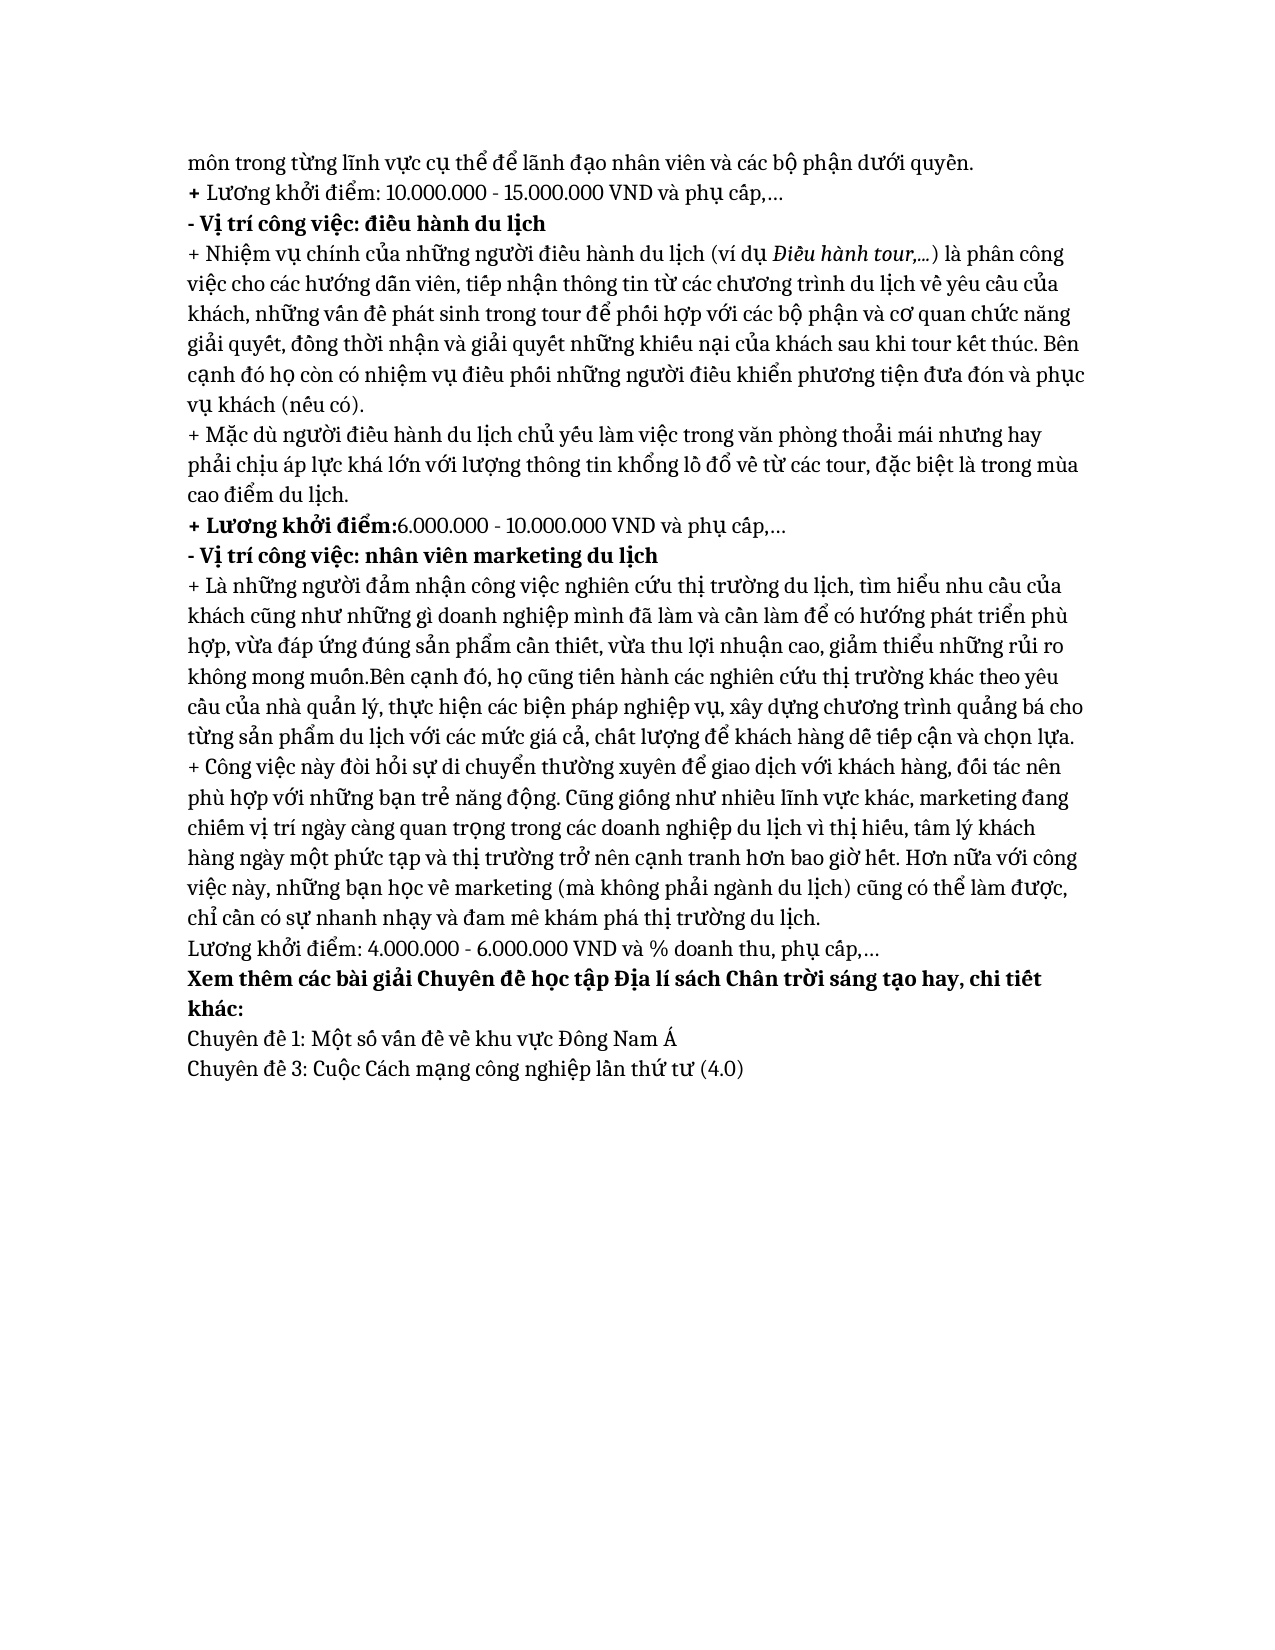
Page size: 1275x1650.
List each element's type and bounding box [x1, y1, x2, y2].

text [187, 150, 1087, 1113]
